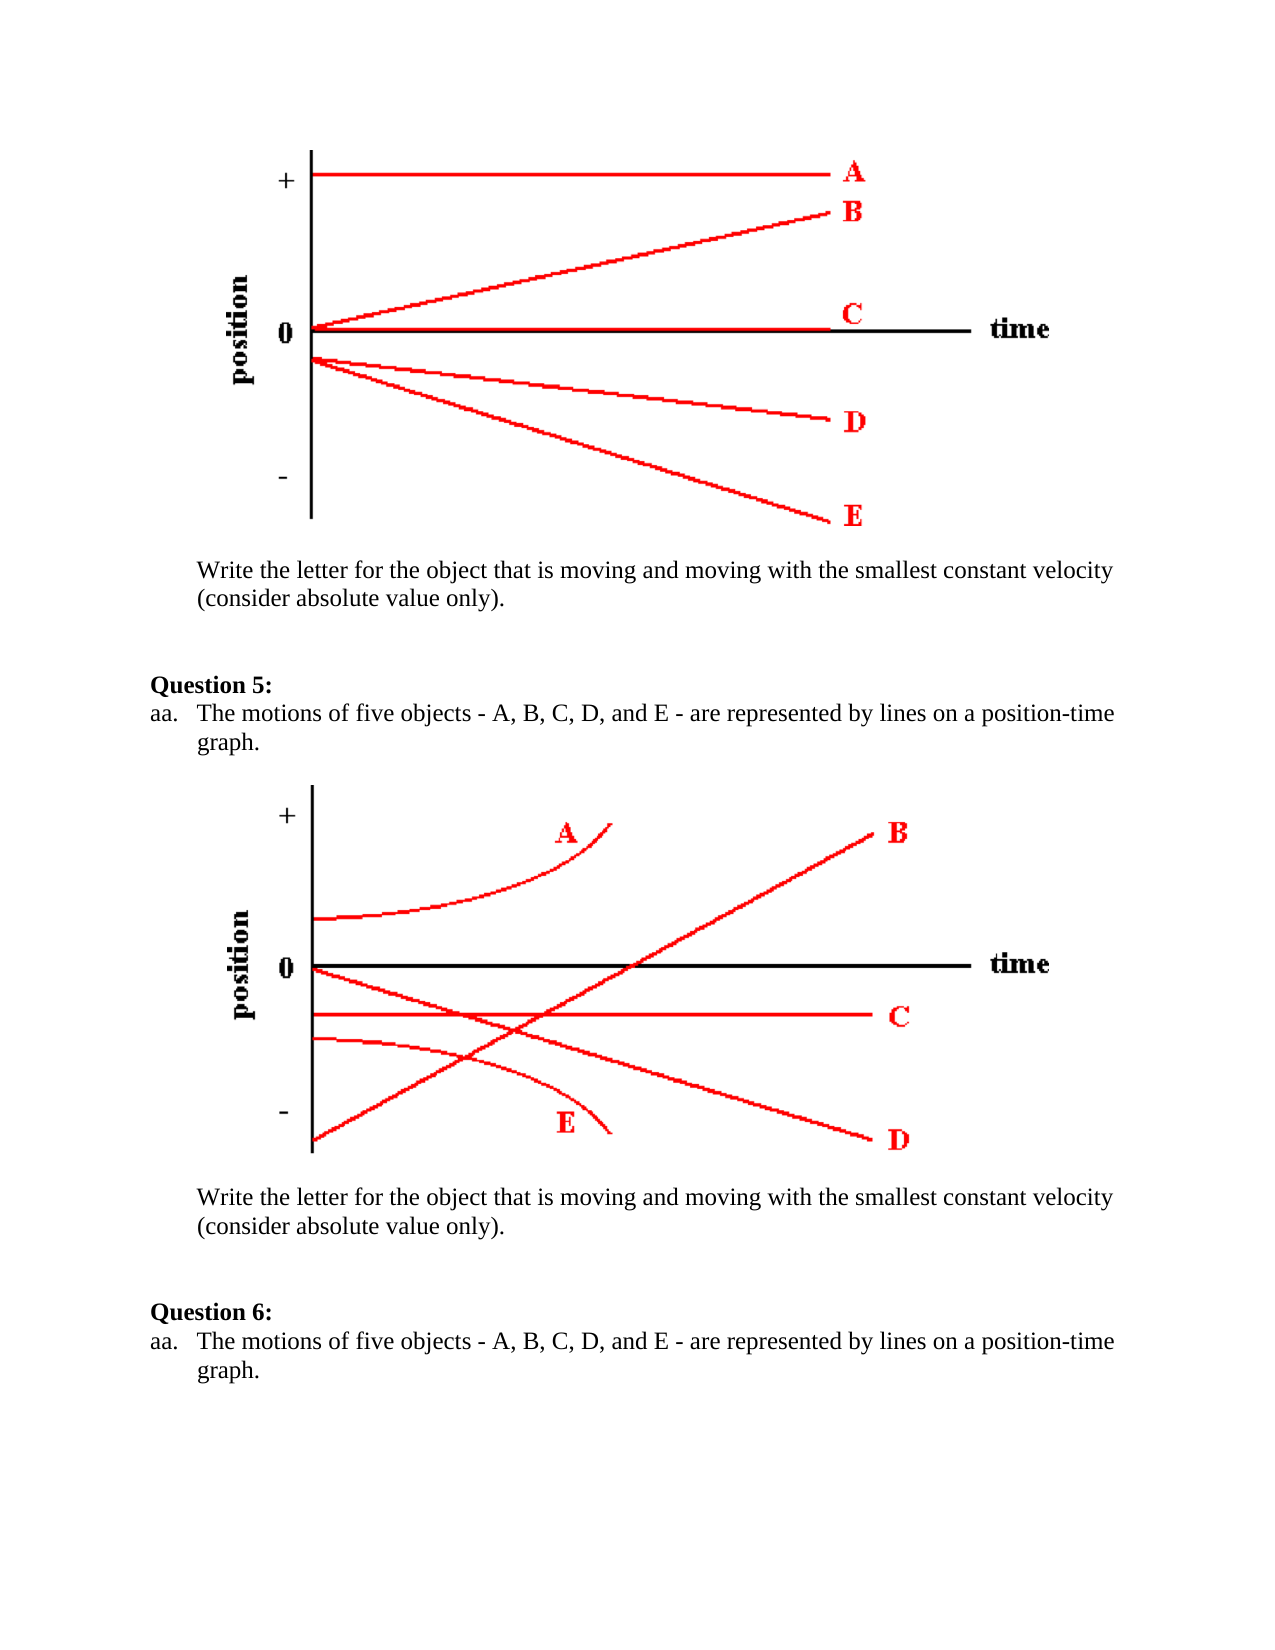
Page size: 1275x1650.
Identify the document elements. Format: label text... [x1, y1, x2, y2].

picture [225, 150, 1050, 526]
picture [226, 784, 1049, 1154]
text Question 5: [150, 670, 1125, 698]
text Write the letter for the object that is moving and moving with the smallest constant velocity (consider absolute value only). [150, 1182, 1125, 1240]
text aa. The motions of five objects - A, B, C, D, and E - are represented by lines on a position-time graph. [150, 698, 1125, 756]
text aa. The motions of five objects - A, B, C, D, and E - are represented by lines on a position-time graph. [150, 1326, 1125, 1384]
text Question 6: [150, 1297, 1125, 1326]
text Write the letter for the object that is moving and moving with the smallest constant velocity (consider absolute value only). [150, 555, 1125, 612]
